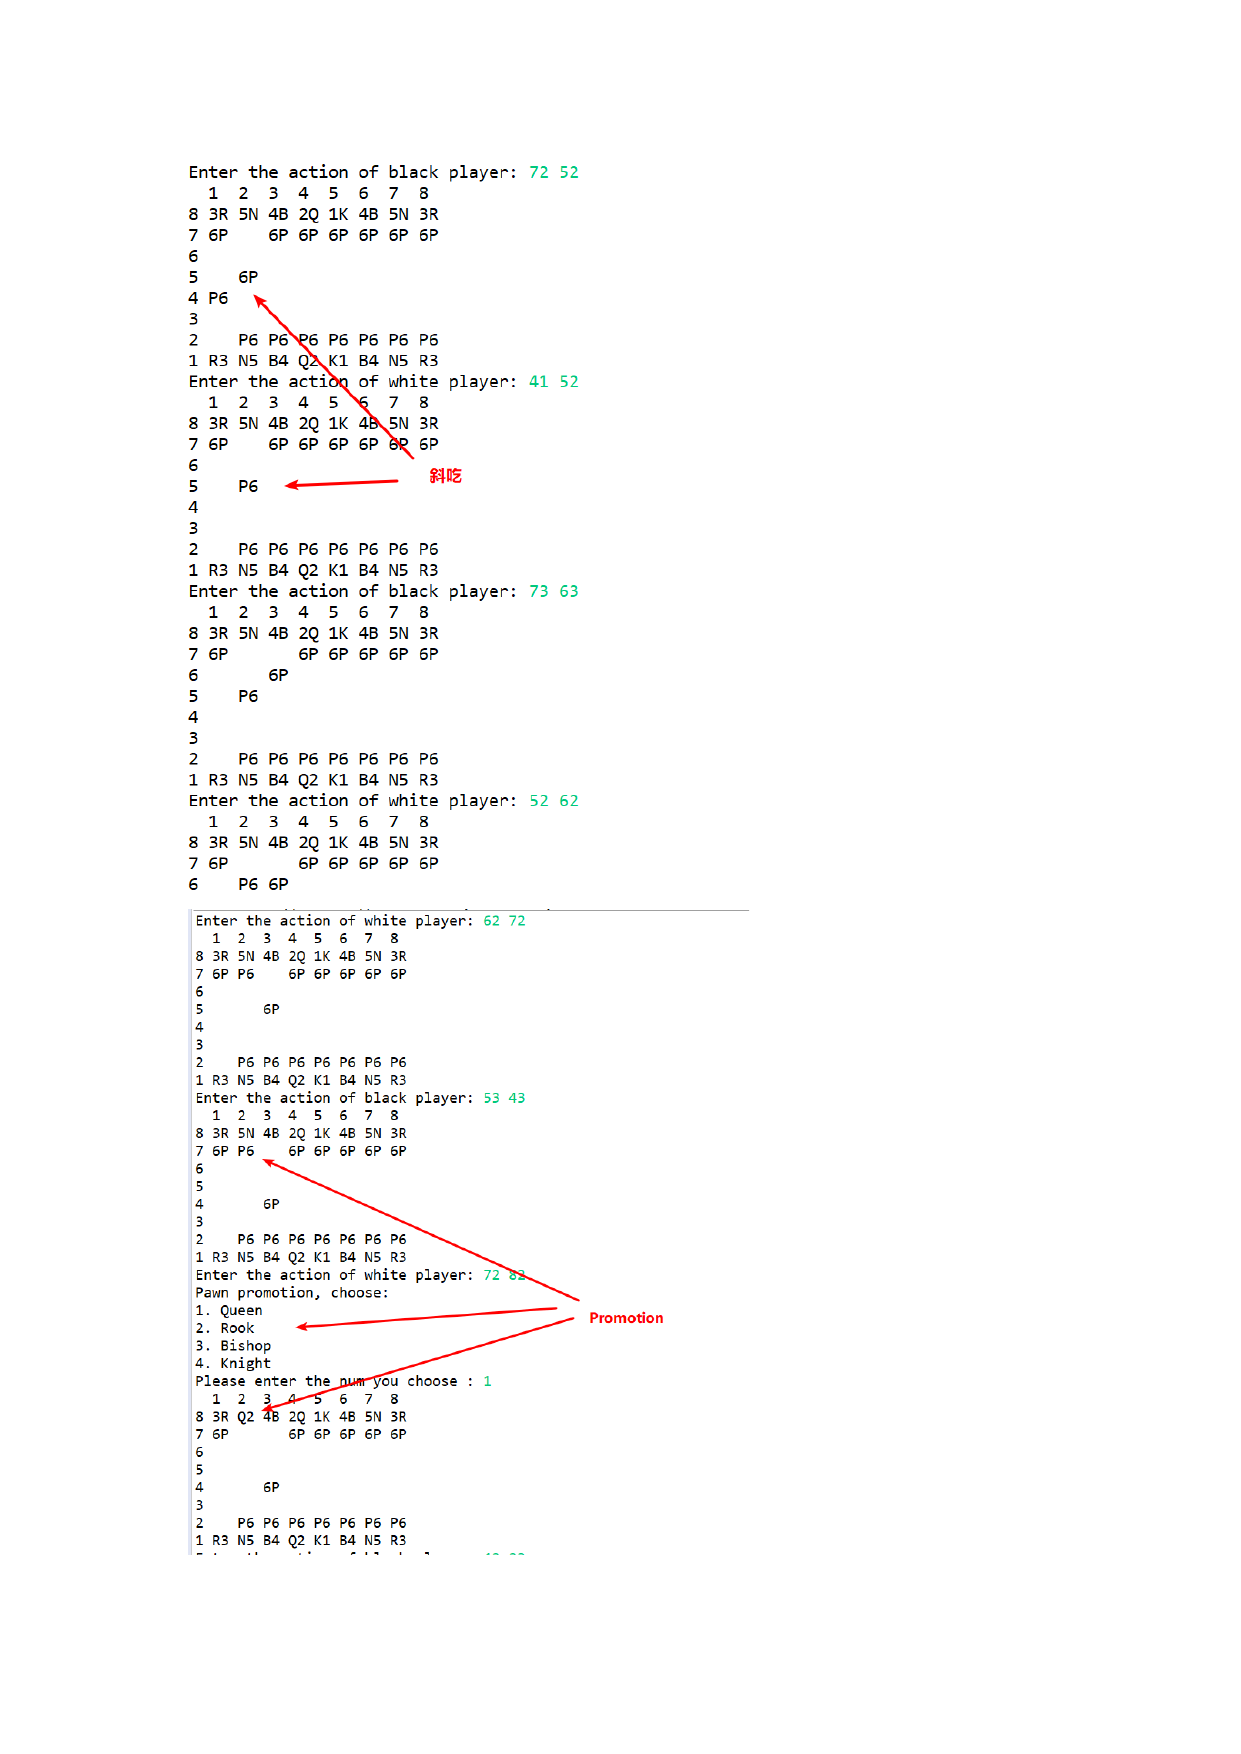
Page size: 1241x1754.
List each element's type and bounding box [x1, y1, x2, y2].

picture [187, 162, 836, 898]
picture [187, 909, 750, 1555]
